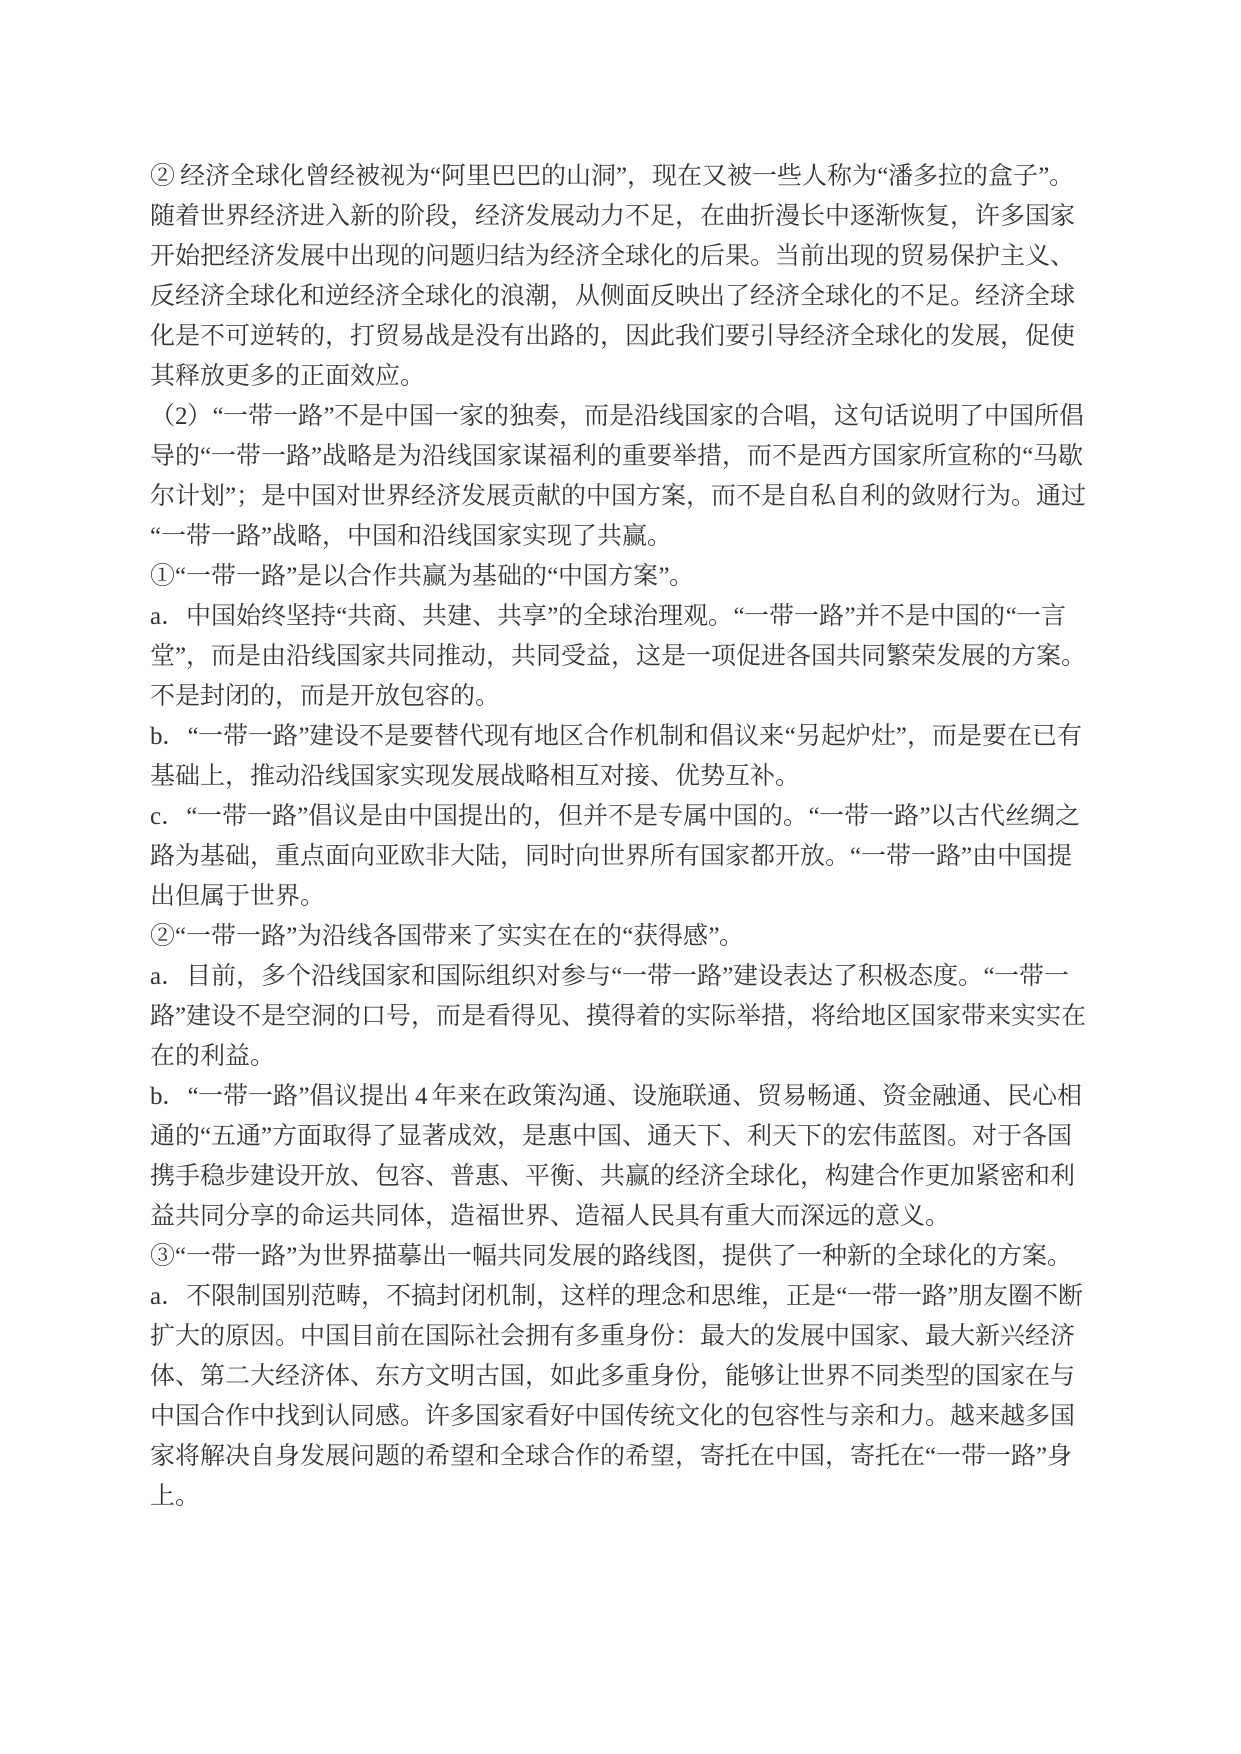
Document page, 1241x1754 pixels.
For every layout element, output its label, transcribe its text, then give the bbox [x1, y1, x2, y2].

text a．中国始终坚持“共商、共建、共享”的全球治理观。“一带一路”并不是中国的“一言堂”，而是由沿线国家共同推动，共同受益，这是一项促进各国共同繁荣发展的方案。不是封闭的，而是开放包容的。 [150, 590, 1090, 710]
text b．“一带一路”建设不是要替代现有地区合作机制和倡议来“另起炉灶”，而是要在已有基础上，推动沿线国家实现发展战略相互对接、优势互补。 [150, 710, 1090, 790]
text c．“一带一路”倡议是由中国提出的，但并不是专属中国的。“一带一路”以古代丝绸之路为基础，重点面向亚欧非大陆，同时向世界所有国家都开放。“一带一路”由中国提出但属于世界。 [150, 790, 1090, 910]
text b．“一带一路”倡议提出4年来在政策沟通、设施联通、贸易畅通、资金融通、民心相通的“五通”方面取得了显著成效，是惠中国、通天下、利天下的宏伟蓝图。对于各国携手稳步建设开放、包容、普惠、平衡、共赢的经济全球化，构建合作更加紧密和利益共同分享的命运共同体，造福世界、造福人民具有重大而深远的意义。 [150, 1070, 1090, 1230]
text ①“一带一路”是以合作共赢为基础的“中国方案”。 [150, 550, 1090, 590]
text ③“一带一路”为世界描摹出一幅共同发展的路线图，提供了一种新的全球化的方案。 [150, 1230, 1090, 1270]
text （2）“一带一路”不是中国一家的独奏，而是沿线国家的合唱，这句话说明了中国所倡导的“一带一路”战略是为沿线国家谋福利的重要举措，而不是西方国家所宣称的“马歇尔计划”；是中国对世界经济发展贡献的中国方案，而不是自私自利的敛财行为。通过“一带一路”战略，中国和沿线国家实现了共赢。 [150, 390, 1090, 550]
text ②经济全球化曾经被视为“阿里巴巴的山洞”，现在又被一些人称为“潘多拉的盒子”。随着世界经济进入新的阶段，经济发展动力不足，在曲折漫长中逐渐恢复，许多国家开始把经济发展中出现的问题归结为经济全球化的后果。当前出现的贸易保护主义、反经济全球化和逆经济全球化的浪潮，从侧面反映出了经济全球化的不足。经济全球化是不可逆转的，打贸易战是没有出路的，因此我们要引导经济全球化的发展，促使其释放更多的正面效应。 [150, 150, 1090, 390]
text a．不限制国别范畴，不搞封闭机制，这样的理念和思维，正是“一带一路”朋友圈不断扩大的原因。中国目前在国际社会拥有多重身份：最大的发展中国家、最大新兴经济体、第二大经济体、东方文明古国，如此多重身份，能够让世界不同类型的国家在与中国合作中找到认同感。许多国家看好中国传统文化的包容性与亲和力。越来越多国家将解决自身发展问题的希望和全球合作的希望，寄托在中国，寄托在“一带一路”身上。 [150, 1270, 1090, 1531]
text a．目前，多个沿线国家和国际组织对参与“一带一路”建设表达了积极态度。“一带一路”建设不是空洞的口号，而是看得见、摸得着的实际举措，将给地区国家带来实实在在的利益。 [150, 950, 1090, 1070]
text ②“一带一路”为沿线各国带来了实实在在的“获得感”。 [150, 910, 1090, 950]
